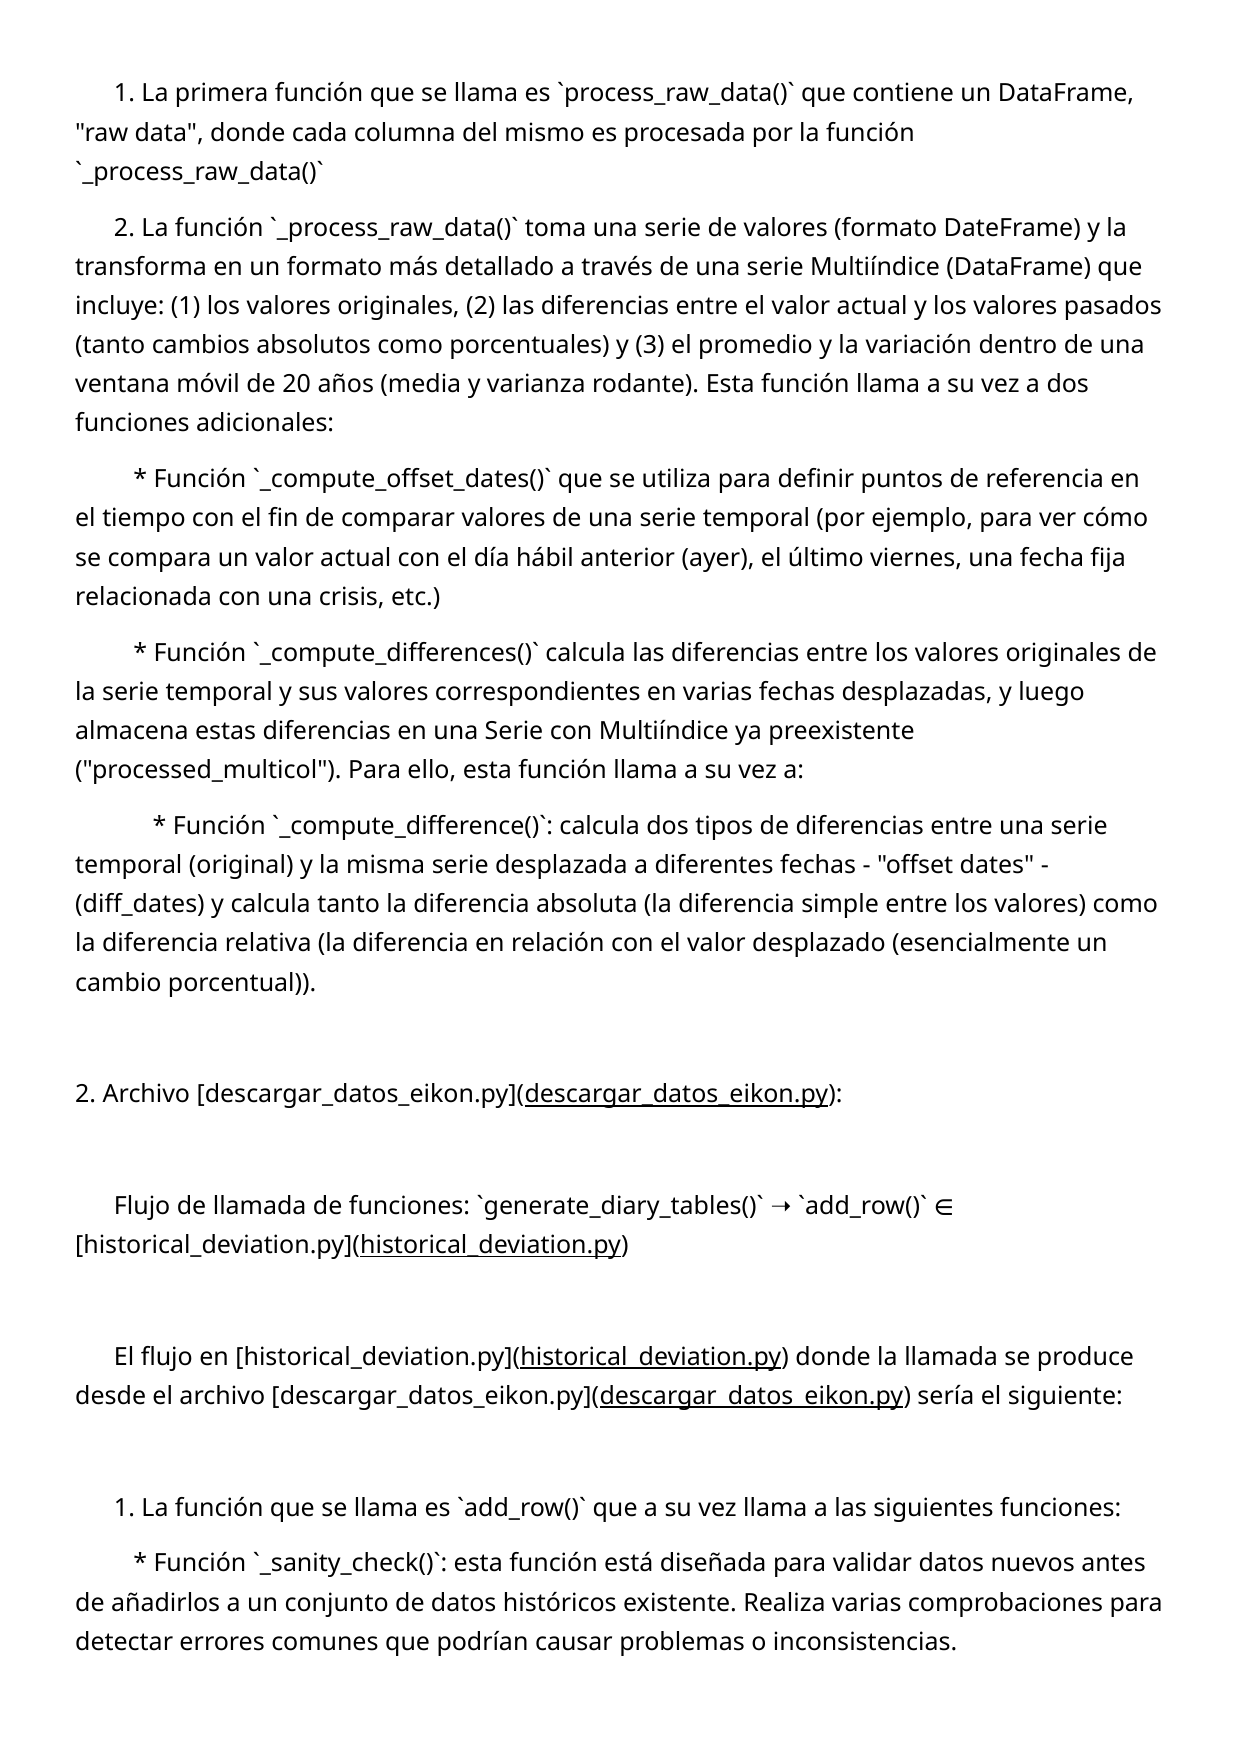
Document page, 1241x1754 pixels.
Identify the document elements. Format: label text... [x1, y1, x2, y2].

text 2. La función `_process_raw_data()` toma una serie de valores (formato DateFrame) y la transforma en un formato más detallado a través de una serie Multiíndice (DataFrame) que incluye: (1) los valores originales, (2) las diferencias entre el valor actual y los valores pasados (tanto cambios absolutos como porcentuales) y (3) el promedio y la variación dentro de una ventana móvil de 20 años (media y varianza rodante). Esta función llama a su vez a dos funciones adicionales: [75, 209, 1165, 439]
text 1. La función que se llama es `add_row()` que a su vez llama a las siguientes funciones: [75, 1489, 1165, 1523]
text * Función `_compute_offset_dates()` que se utiliza para definir puntos de referencia en el tiempo con el fin de comparar valores de una serie temporal (por ejemplo, para ver cómo se compara un valor actual con el día hábil anterior (ayer), el último viernes, una fecha fija relacionada con una crisis, etc.) [75, 461, 1165, 612]
text 2. Archivo [descargar_datos_eikon.py](descargar_datos_eikon.py): [75, 1076, 1165, 1110]
text * Función `_sanity_check()`: esta función está diseñada para validar datos nuevos antes de añadirlos a un conjunto de datos históricos existente. Realiza varias comprobaciones para detectar errores comunes que podrían causar problemas o inconsistencias. [75, 1545, 1165, 1657]
text * Función `_compute_difference()`: calcula dos tipos de diferencias entre una serie temporal (original) y la misma serie desplazada a diferentes fechas - "offset dates" - (diff_dates) y calcula tanto la diferencia absoluta (la diferencia simple entre los valores) como la diferencia relativa (la diferencia en relación con el valor desplazado (esencialmente un cambio porcentual)). [75, 807, 1165, 998]
text Flujo de llamada de funciones: `generate_diary_tables()` ➝ `add_row()` ∈ [historical_deviation.py](historical_deviation.py) [75, 1187, 1165, 1261]
text El flujo en [historical_deviation.py](historical_deviation.py) donde la llamada se produce desde el archivo [descargar_datos_eikon.py](descargar_datos_eikon.py) sería el siguiente: [75, 1338, 1165, 1412]
text 1. La primera función que se llama es `process_raw_data()` que contiene un DataFrame, "raw data", donde cada columna del mismo es procesada por la función `_process_raw_data()` [75, 75, 1165, 187]
text * Función `_compute_differences()` calcula las diferencias entre los valores originales de la serie temporal y sus valores correspondientes en varias fechas desplazadas, y luego almacena estas diferencias en una Serie con Multiíndice ya preexistente ("processed_multicol"). Para ello, esta función llama a su vez a: [75, 634, 1165, 786]
